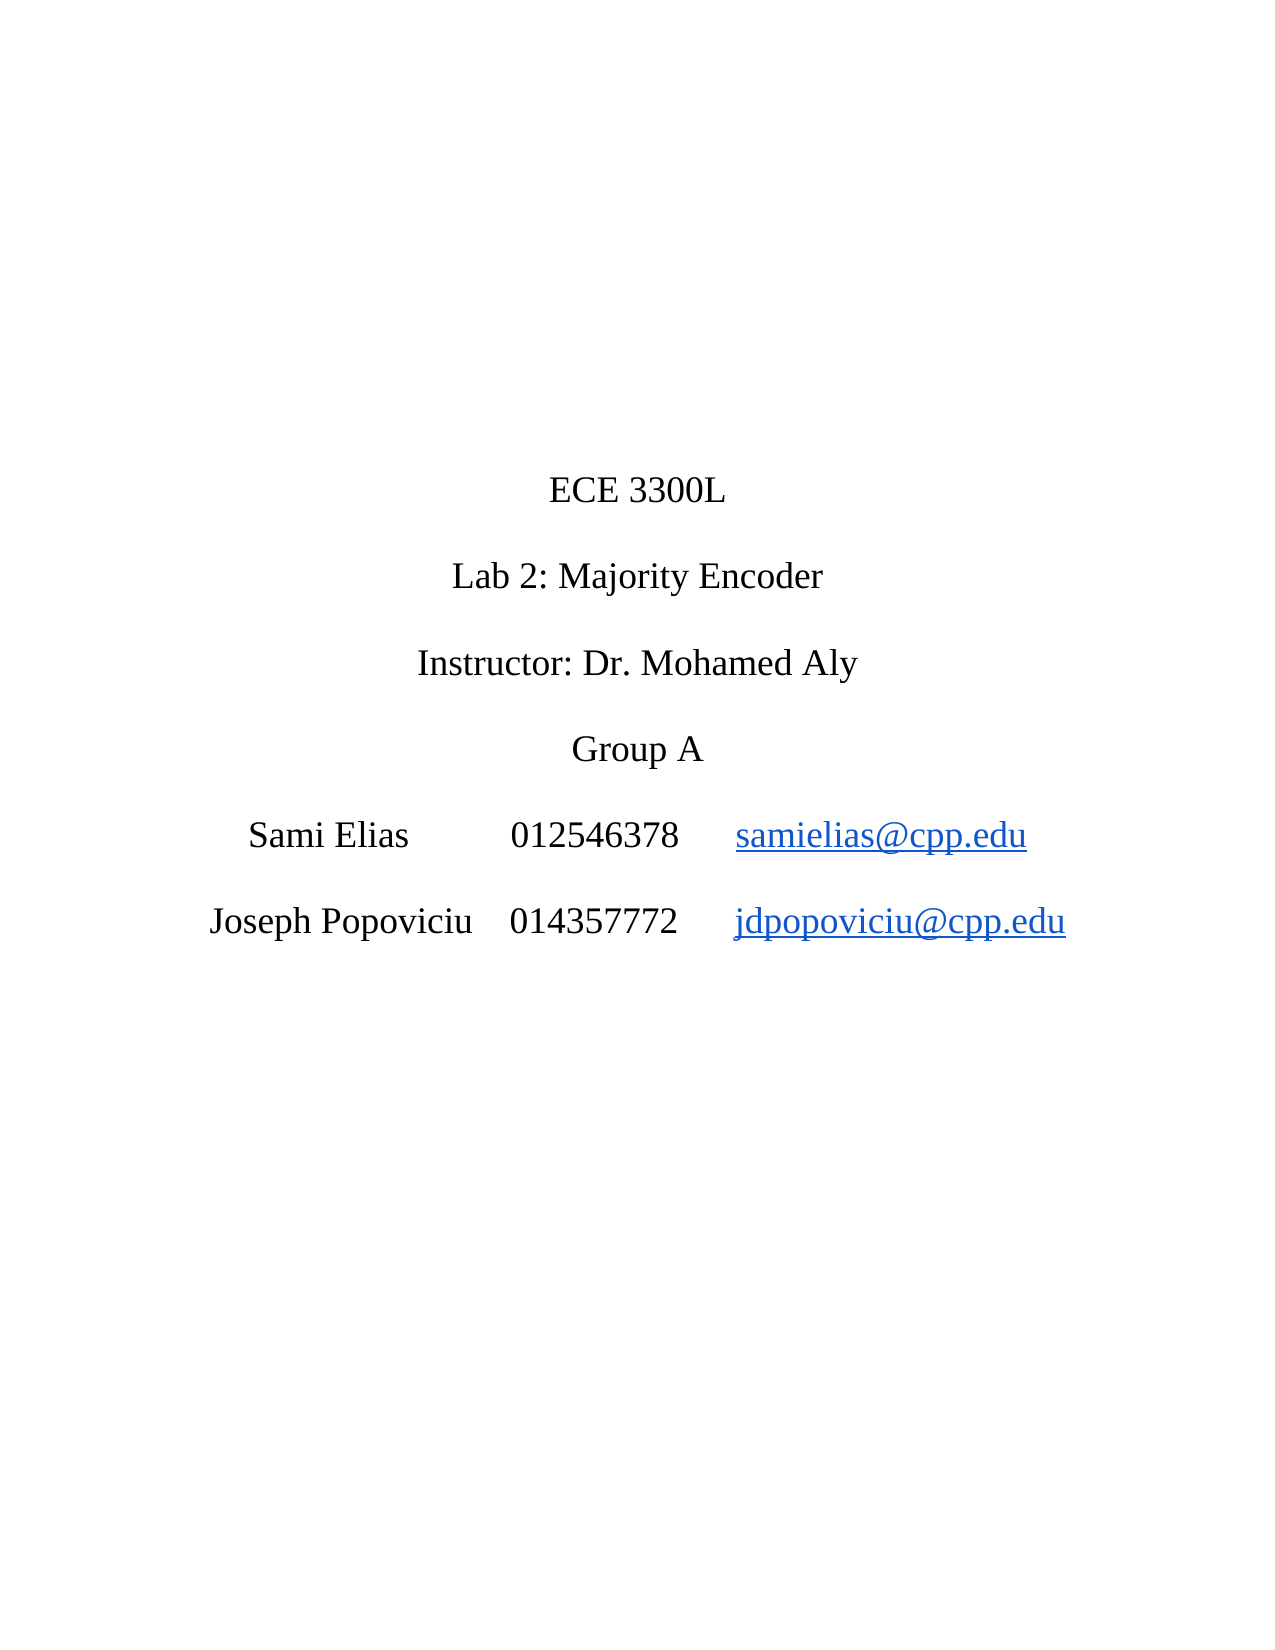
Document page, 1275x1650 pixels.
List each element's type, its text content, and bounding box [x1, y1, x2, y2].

text Instructor: Dr. Mohamed Aly [150, 640, 1125, 683]
text ECE 3300L [150, 467, 1125, 511]
text Joseph Popoviciu 014357772 jdpopoviciu@cpp.edu [150, 899, 1125, 942]
text Lab 2: Majority Encoder [150, 554, 1125, 597]
text Sami Elias 012546378 samielias@cpp.edu [150, 812, 1125, 856]
text Group A [150, 726, 1125, 769]
